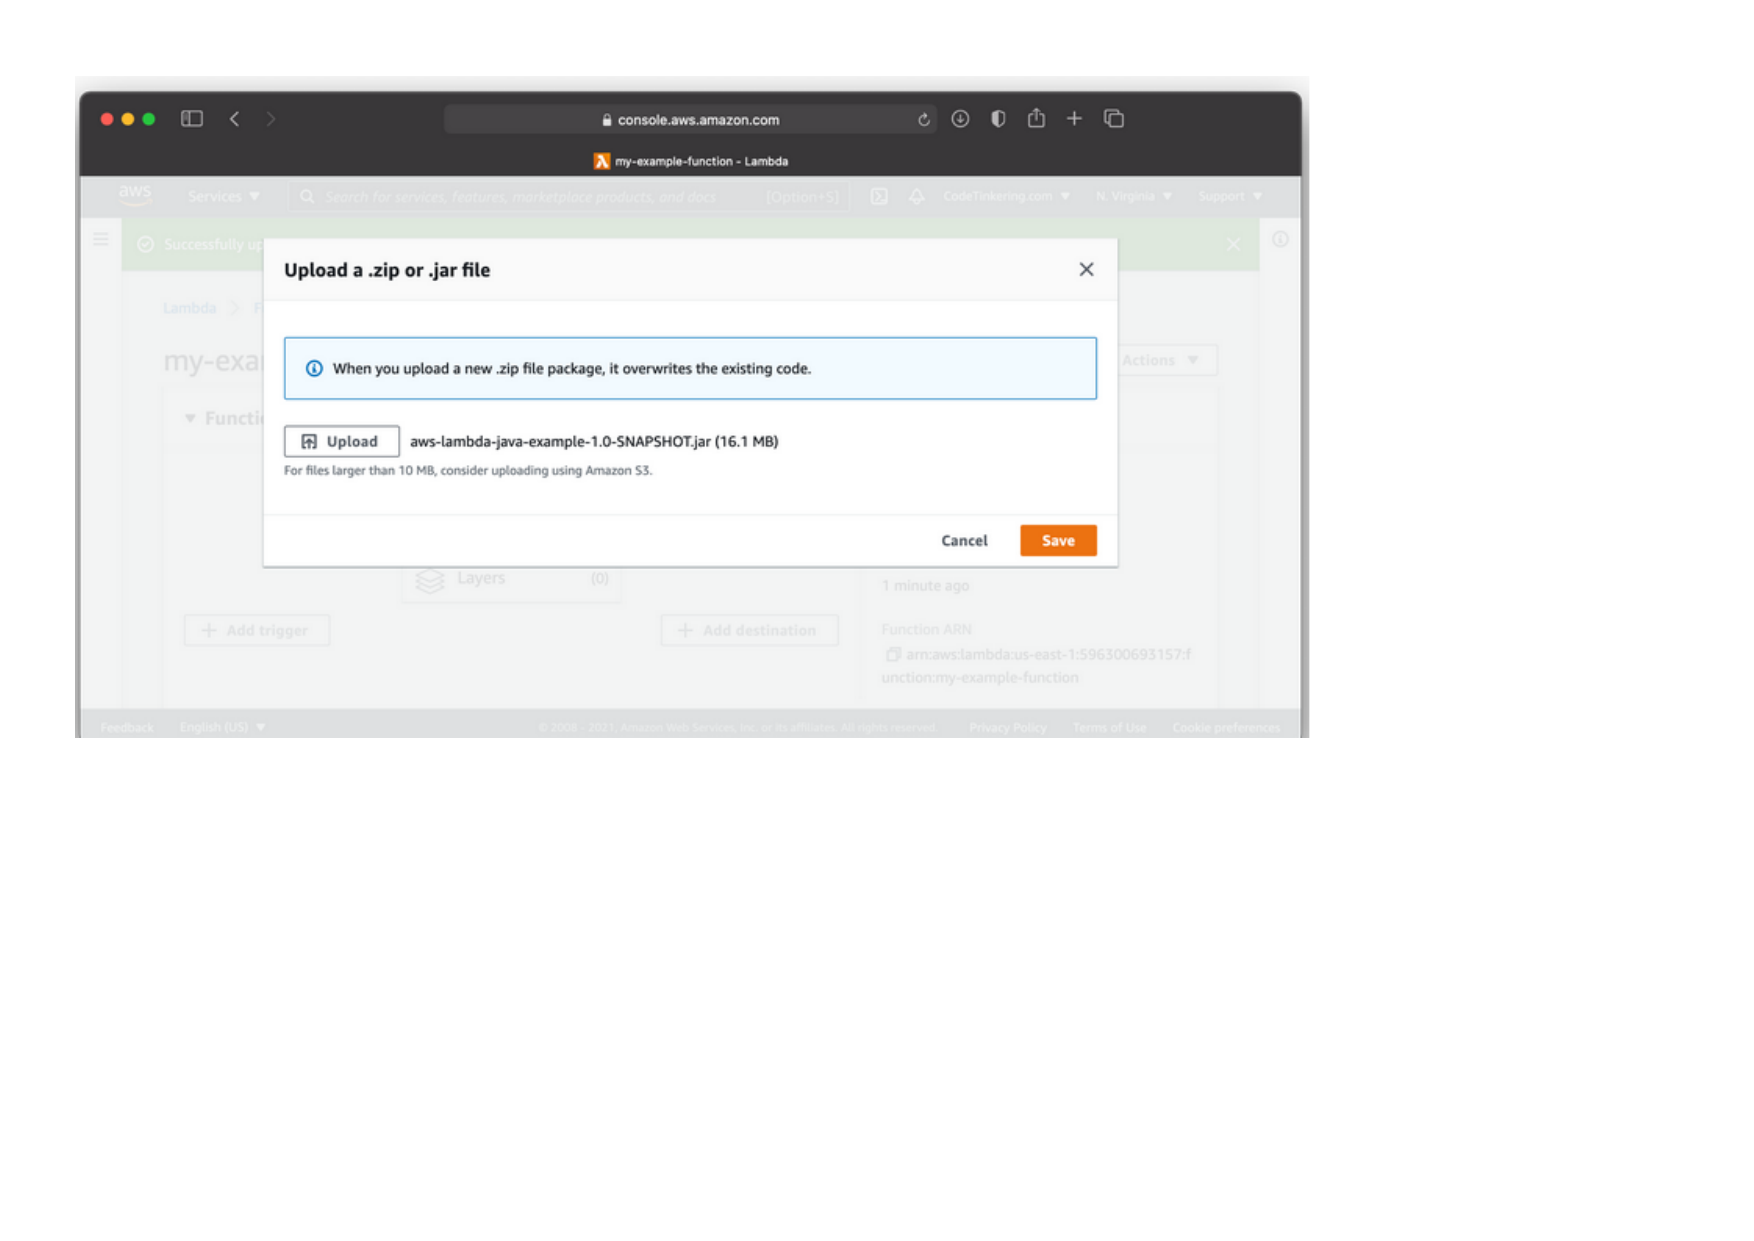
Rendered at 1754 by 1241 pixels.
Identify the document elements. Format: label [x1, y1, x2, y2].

picture [75, 76, 1310, 738]
